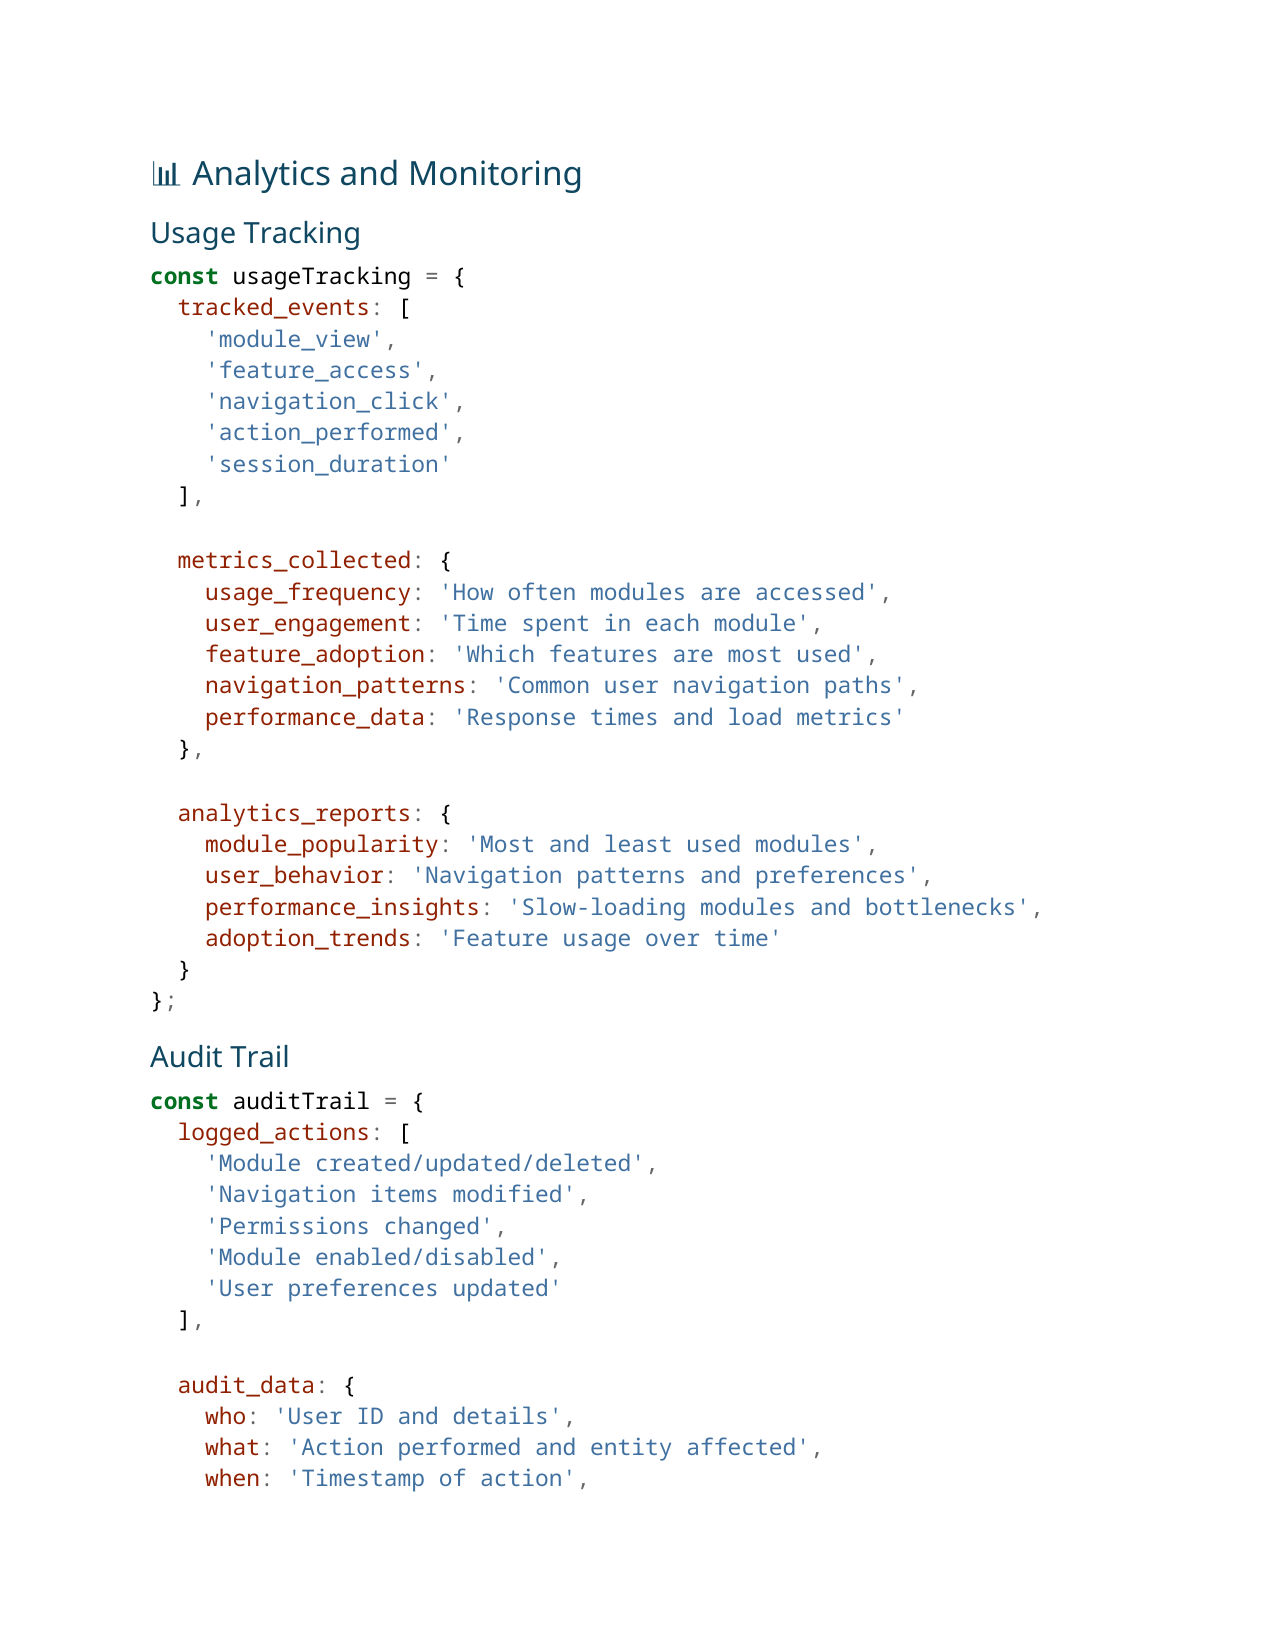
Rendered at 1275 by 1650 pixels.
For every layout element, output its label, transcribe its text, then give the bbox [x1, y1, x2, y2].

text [150, 1084, 1125, 1494]
subtitle 📊 Analytics and Monitoring [150, 150, 1125, 195]
text const usageTracking = { tracked_events: [ 'module_view', 'feature_access', 'navigation_click', 'action_performed', 'session_duration' ], metrics_collected: { usage_frequency: 'How often modules are accessed', user_engagement: 'Time spent in each module', feature_adoption: 'Which features are most used', navigation_patterns: 'Common user navigation paths', performance_data: 'Response times and load metrics' }, analytics_reports: { module_popularity: 'Most and least used modules', user_behavior: 'Navigation patterns and preferences', performance_insights: 'Slow-loading modules and bottlenecks', adoption_trends: 'Feature usage over time' } }; [150, 260, 1125, 1016]
subtitle Usage Tracking [150, 212, 1125, 252]
subtitle Audit Trail [150, 1037, 1125, 1076]
